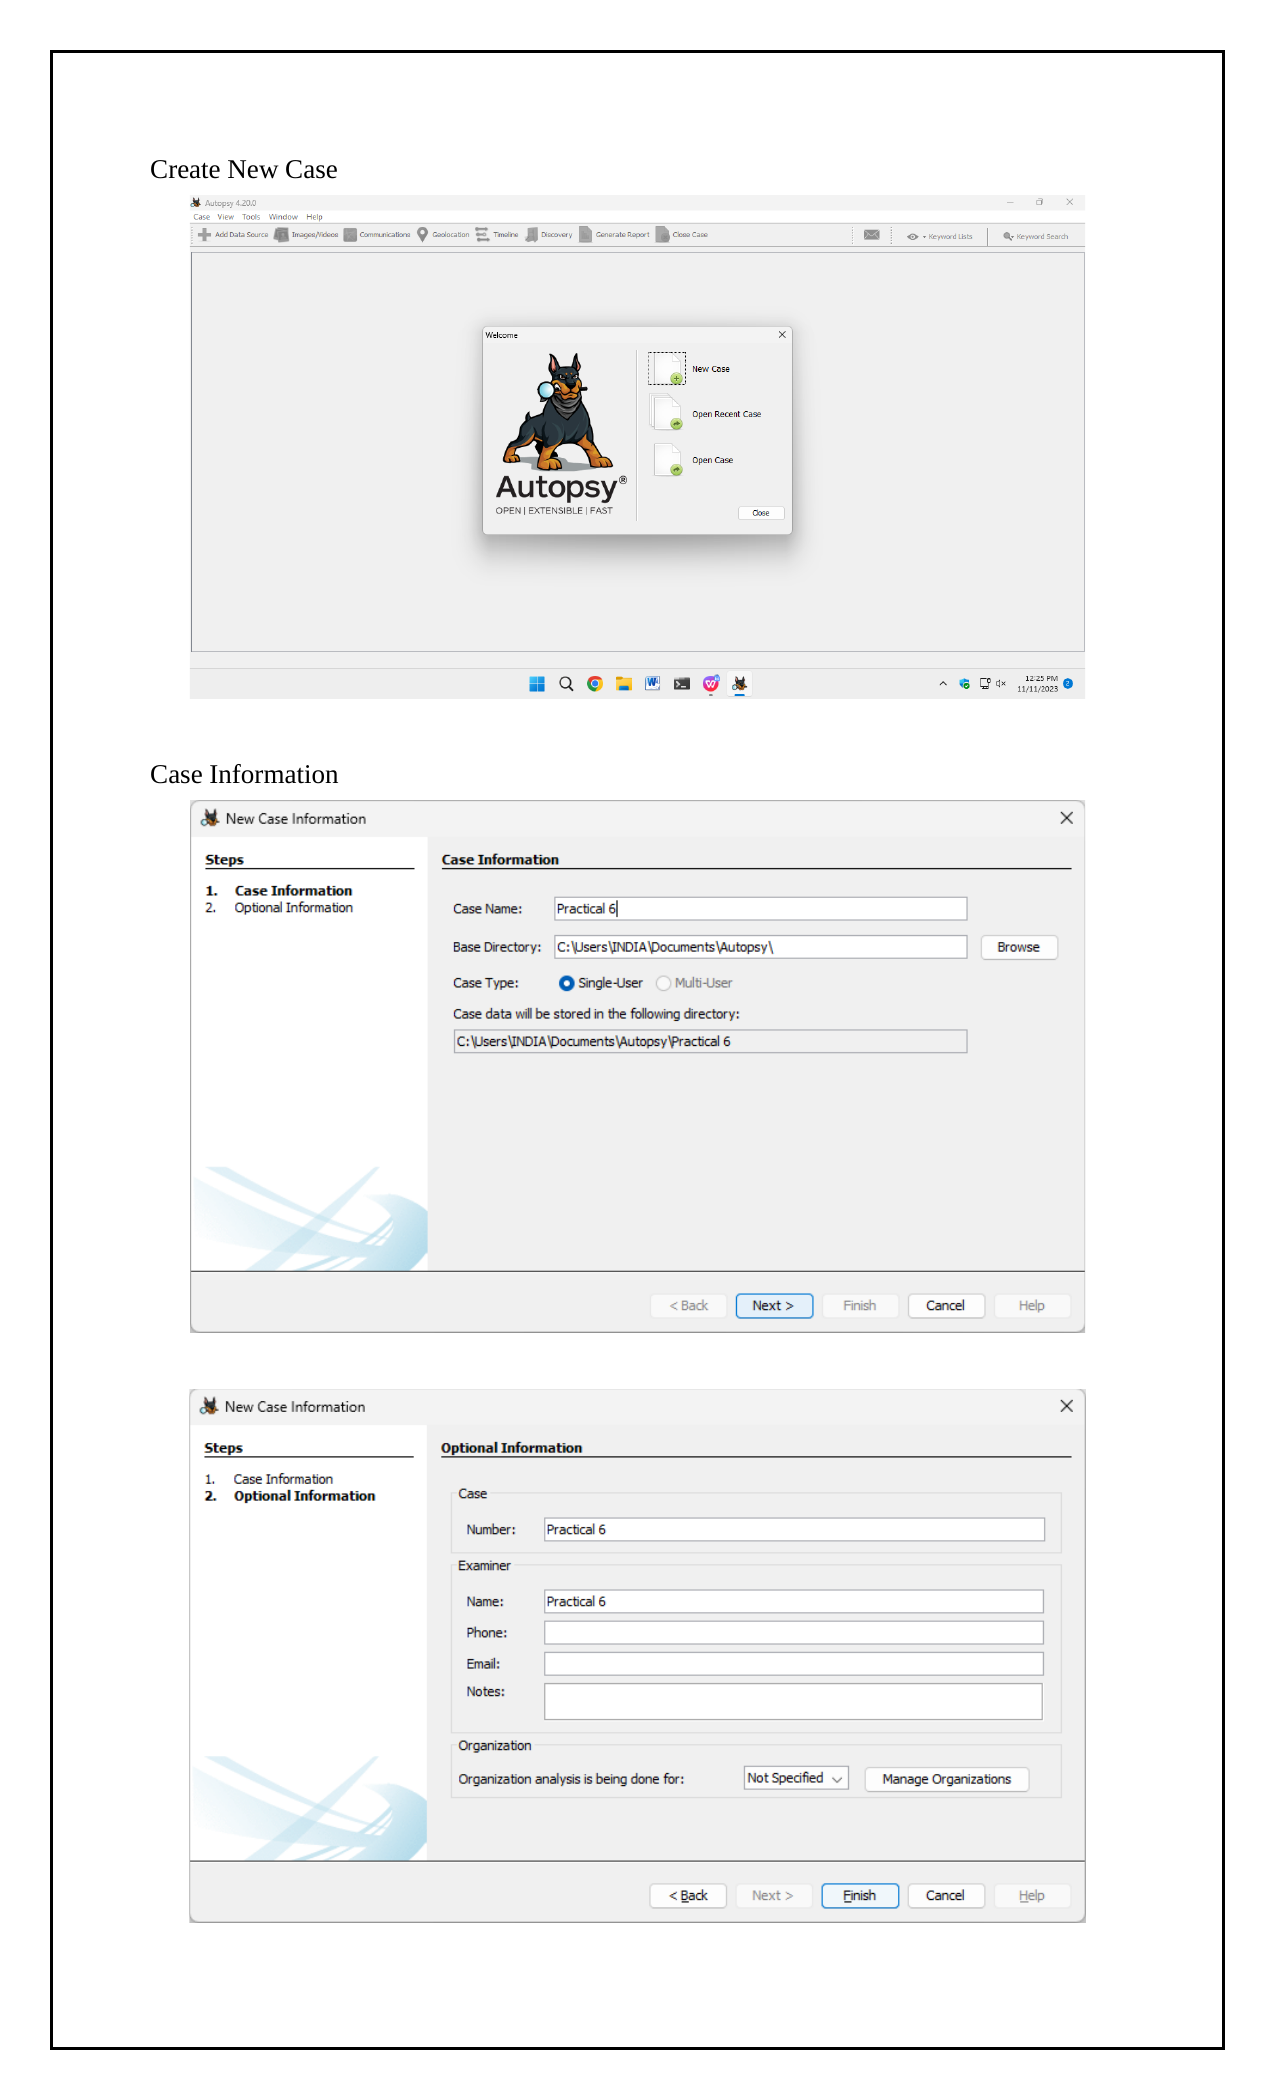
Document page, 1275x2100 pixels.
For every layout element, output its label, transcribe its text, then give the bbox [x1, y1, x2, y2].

picture [190, 800, 1086, 1333]
picture [189, 195, 1086, 699]
text Create New Case [150, 150, 1125, 184]
text Case Information [150, 755, 1125, 789]
picture [189, 1389, 1086, 1923]
